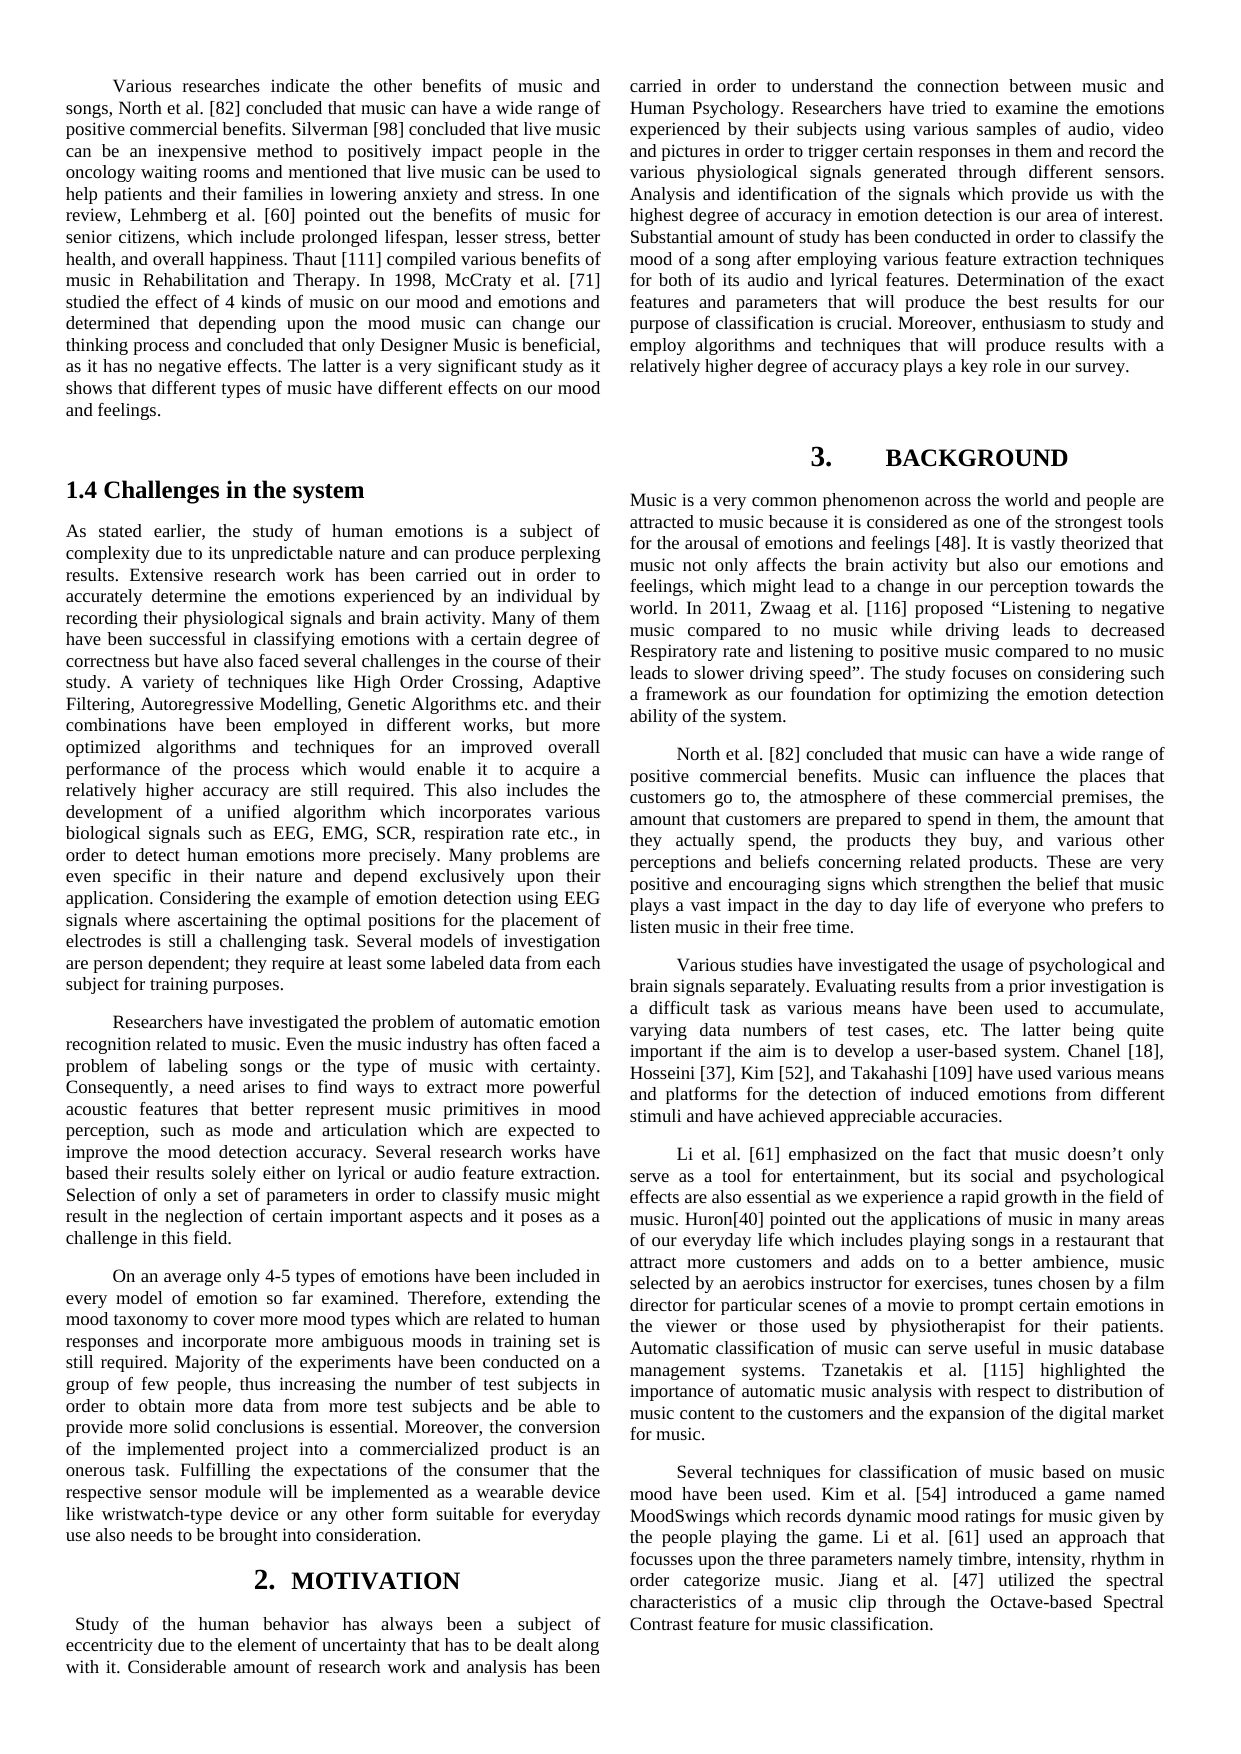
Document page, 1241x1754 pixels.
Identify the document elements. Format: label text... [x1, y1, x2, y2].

text Li et al. [61] emphasized on the fact that music doesn’t only serve as a tool for entertainment, but its social and psychological effects are also essential as we experience a rapid growth in the field of music. Huron[40] pointed out the applications of music in many areas of our everyday life which includes playing songs in a restaurant that attract more customers and adds on to a better ambience, music selected by an aerobics instructor for exercises, tunes chosen by a film director for particular scenes of a movie to prompt certain emotions in the viewer or those used by physiotherapist for their patients. Automatic classification of music can serve useful in music database management systems. Tzanetakis et al. [115] highlighted the importance of automatic music analysis with respect to distribution of music content to the customers and the expansion of the digital market for music. [629, 1143, 1165, 1445]
list BACKGROUND [714, 439, 1165, 472]
text Various researches indicate the other benefits of music and songs, North et al. [82] concluded that music can have a wide range of positive commercial benefits. Silverman [98] concluded that live music can be an inexpensive method to positively impact people in the oncology waiting rooms and mentioned that live music can be used to help patients and their families in lowering anxiety and stress. In one review, Lehmberg et al. [60] pointed out the benefits of music for senior citizens, which include prolonged lifespan, lesser stress, better health, and overall happiness. Thaut [111] compiled various benefits of music in Rehabilitation and Therapy. In 1998, McCraty et al. [71] studied the effect of 4 kinds of music on our mood and emotions and determined that depending upon the mood music can change our thinking process and concluded that only Designer Music is beneficial, as it has no negative effects. The latter is a very significant study as it shows that different types of music have different effects on our mood and feelings. [66, 75, 601, 420]
list Challenges in the system [66, 475, 601, 504]
text North et al. [82] concluded that music can have a wide range of positive commercial benefits. Music can influence the places that customers go to, the atmosphere of these commercial premises, the amount that customers are prepared to spend in them, the amount that they actually spend, the products they buy, and various other perceptions and beliefs concerning related products. These are very positive and encouraging signs which strengthen the belief that music plays a vast impact in the day to day life of everyone who prefers to listen music in their free time. [629, 743, 1165, 937]
text As stated earlier, the study of human emotions is a subject of complexity due to its unpredictable nature and can produce perplexing results. Extensive research work has been carried out in order to accurately determine the emotions experienced by an individual by recording their physiological signals and brain activity. Many of them have been successful in classifying emotions with a certain degree of correctness but have also faced several challenges in the course of their study. A variety of techniques like High Order Crossing, Adaptive Filtering, Autoregressive Modelling, Genetic Algorithms etc. and their combinations have been employed in different works, but more optimized algorithms and techniques for an improved overall performance of the process which would enable it to acquire a relatively higher accuracy are still required. This also includes the development of a unified algorithm which incorporates various biological signals such as EEG, EMG, SCR, respiration rate etc., in order to detect human emotions more precisely. Many problems are even specific in their nature and depend exclusively upon their application. Considering the example of emotion detection using EEG signals where ascertaining the optimal positions for the placement of electrodes is still a challenging task. Several models of investigation are person dependent; they require at least some labeled data from each subject for training purposes. [66, 520, 601, 995]
list MOTIVATION [66, 1562, 601, 1596]
text Various studies have investigated the usage of psychological and brain signals separately. Evaluating results from a prior investigation is a difficult task as various means have been used to accumulate, varying data numbers of test cases, etc. The latter being quite important if the aim is to develop a user-based system. Chanel [18], Hosseini [37], Kim [52], and Takahashi [109] have used various means and platforms for the detection of induced emotions from different stimuli and have achieved appreciable accuracies. [629, 954, 1165, 1126]
text Study of the human behavior has always been a subject of eccentricity due to the element of uncertainty that has to be dealt along with it. Considerable amount of research work and analysis has been carried in order to understand the connection between music and Human Psychology. Researchers have tried to examine the emotions experienced by their subjects using various samples of audio, video and pictures in order to trigger certain responses in them and record the various physiological signals generated through different sensors. Analysis and identification of the signals which provide us with the highest degree of accuracy in emotion detection is our area of interest. Substantial amount of study has been conducted in order to classify the mood of a song after employing various feature extraction techniques for both of its audio and lyrical features. Determination of the exact features and parameters that will produce the best results for our purpose of classification is crucial. Moreover, enthusiasm to study and employ algorithms and techniques that will produce results with a relatively higher degree of accuracy plays a key role in our survey. [629, 75, 1165, 377]
text Music is a very common phenomenon across the world and people are attracted to music because it is considered as one of the strongest tools for the arousal of emotions and feelings [48]. It is vastly theorized that music not only affects the brain activity but also our emotions and feelings, which might lead to a change in our perception towards the world. In 2011, Zwaag et al. [116] proposed “Listening to negative music compared to no music while driving leads to decreased Respiratory rate and listening to positive music compared to no music leads to slower driving speed”. The study focuses on considering such a framework as our foundation for optimizing the emotion detection ability of the system. [629, 489, 1165, 726]
text Researchers have investigated the problem of automatic emotion recognition related to music. Even the music industry has often faced a problem of labeling songs or the type of music with certainty. Consequently, a need arises to find ways to extract more powerful acoustic features that better represent music primitives in mood perception, such as mode and articulation which are expected to improve the mood detection accuracy. Several research works have based their results solely either on lyrical or audio feature extraction. Selection of only a set of parameters in order to classify music might result in the neglection of certain important aspects and it poses as a challenge in this field. [66, 1011, 601, 1248]
text Several techniques for classification of music based on music mood have been used. Kim et al. [54] introduced a game named MoodSwings which records dynamic mood ratings for music given by the people playing the game. Li et al. [61] used an approach that focusses upon the three parameters namely timbre, intensity, rhythm in order categorize music. Jiang et al. [47] utilized the spectral characteristics of a music clip through the Octave-based Spectral Contrast feature for music classification. [629, 1461, 1165, 1634]
text On an average only 4-5 types of emotions have been included in every model of emotion so far examined. Therefore, extending the mood taxonomy to cover more mood types which are related to human responses and incorporate more ambiguous moods in training set is still required. Majority of the experiments have been conducted on a group of few people, thus increasing the number of test subjects in order to obtain more data from more test subjects and be able to provide more solid conclusions is essential. Moreover, the conversion of the implemented project into a commercialized product is an onerous task. Fulfilling the expectations of the consumer that the respective sensor module will be implemented as a wearable device like wristwatch-type device or any other form suitable for everyday use also needs to be brought into consideration. [66, 1265, 601, 1546]
